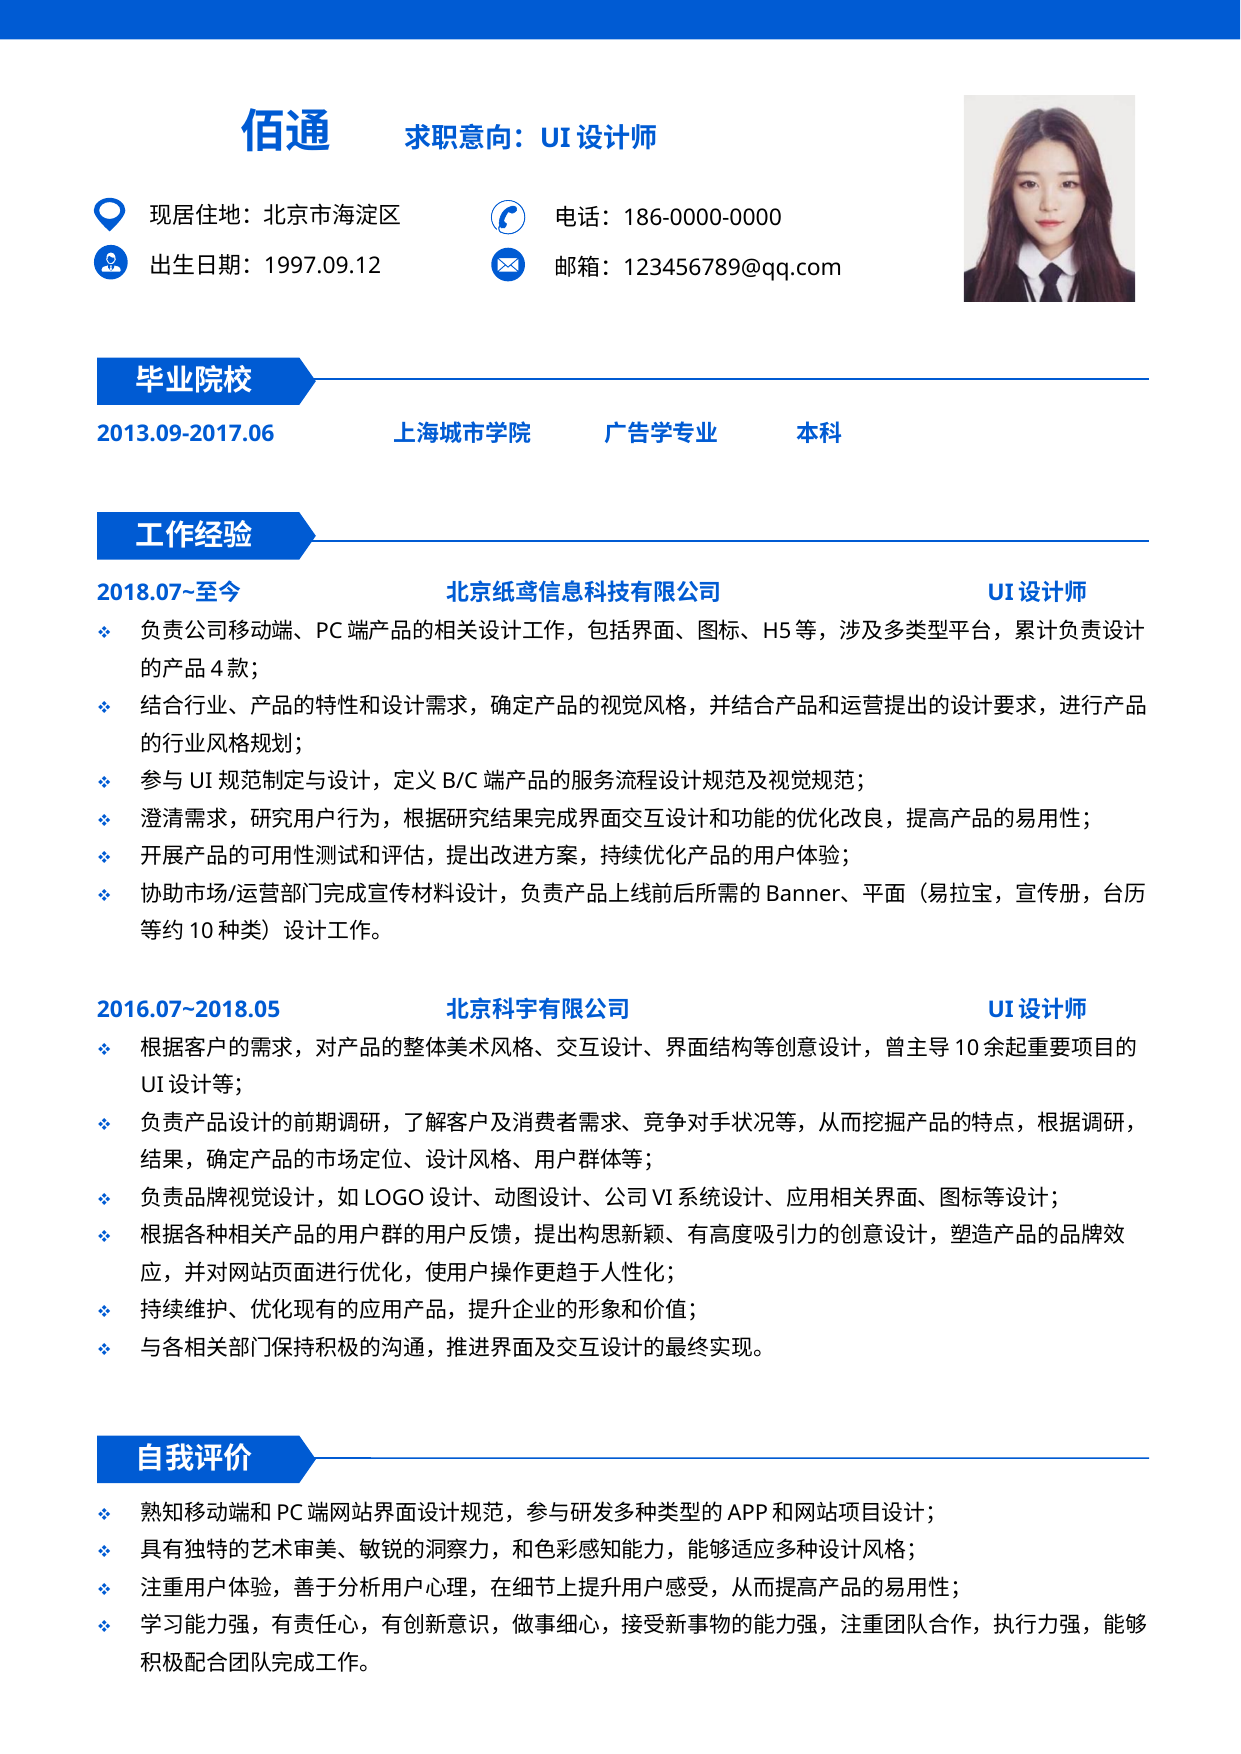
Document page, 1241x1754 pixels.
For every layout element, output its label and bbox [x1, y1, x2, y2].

picture [963, 95, 1136, 302]
